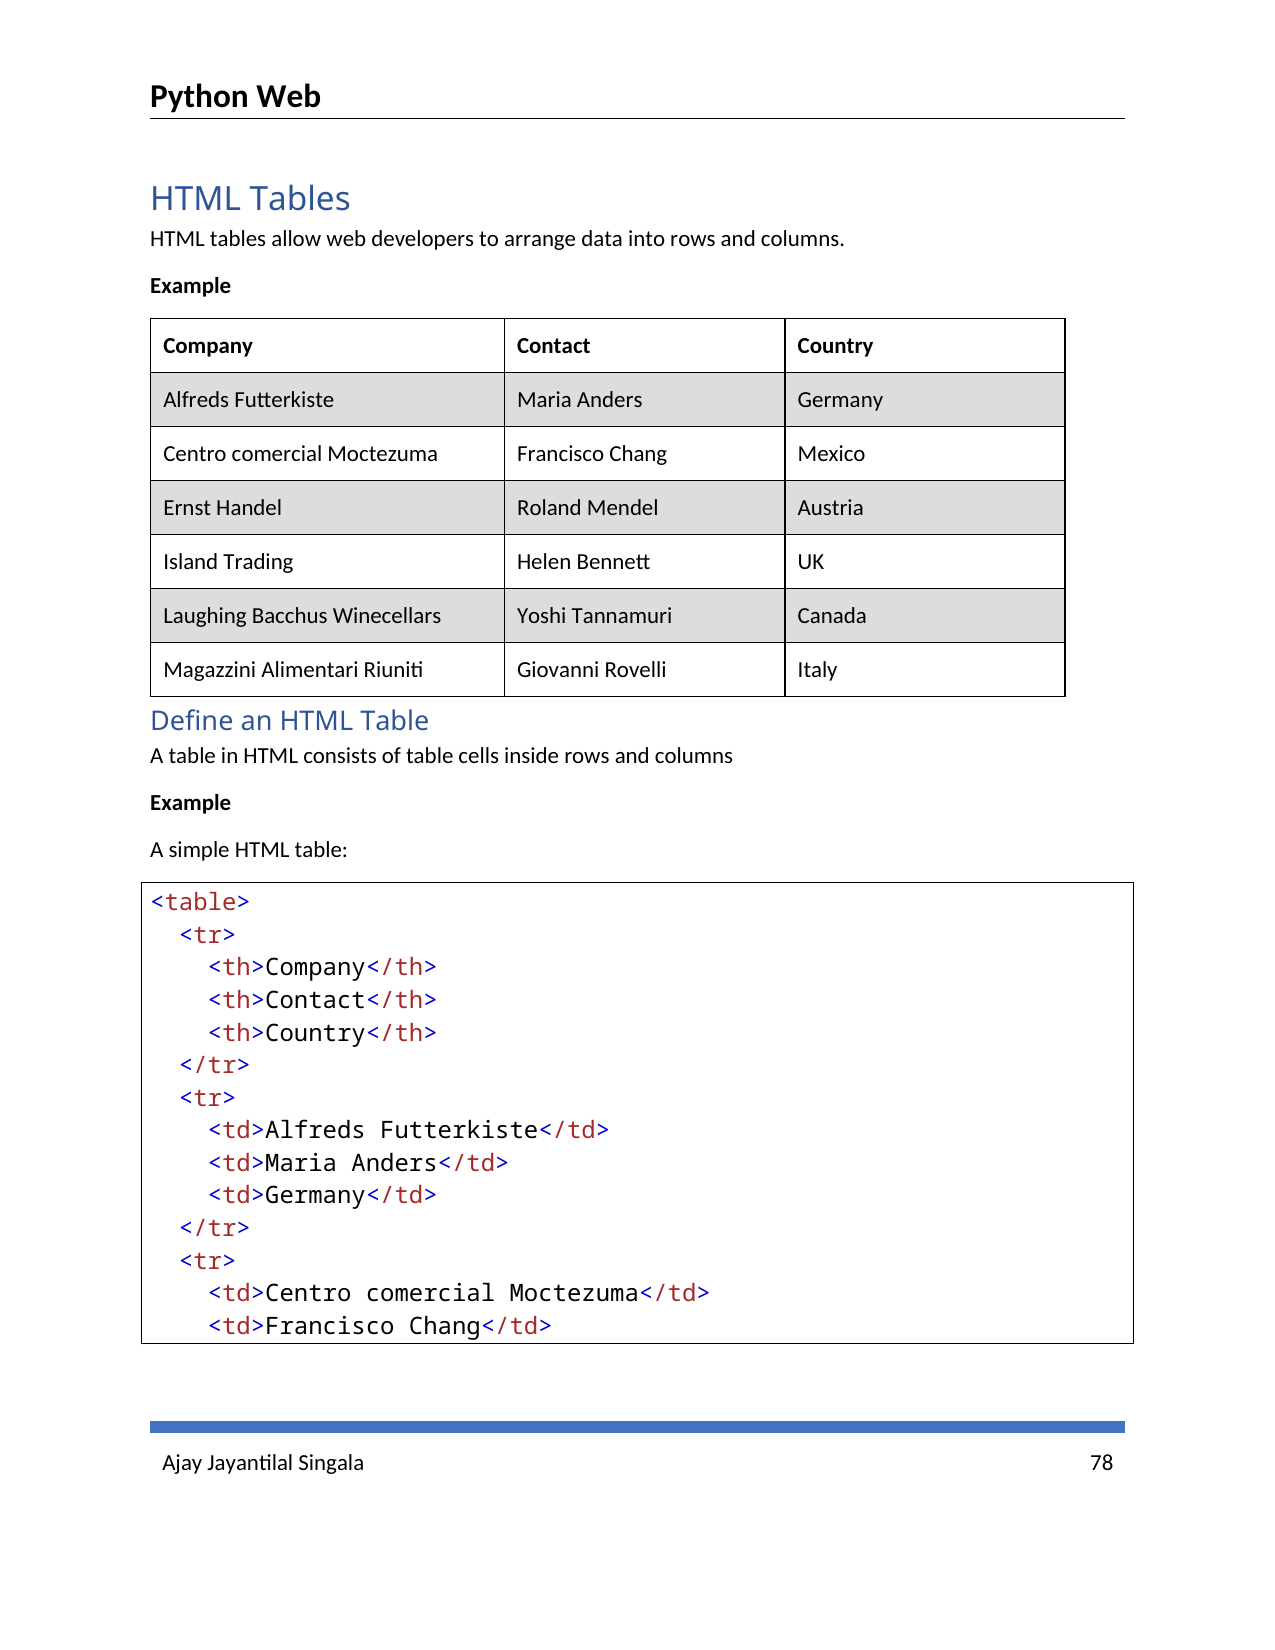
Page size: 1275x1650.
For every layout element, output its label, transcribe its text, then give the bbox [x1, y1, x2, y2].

text <td>Francisco Chang</td> [142, 1306, 1133, 1343]
text <td>Maria Anders</td> [150, 1146, 1125, 1178]
text HTML tables allow web developers to arrange data into rows and columns. [150, 224, 1125, 252]
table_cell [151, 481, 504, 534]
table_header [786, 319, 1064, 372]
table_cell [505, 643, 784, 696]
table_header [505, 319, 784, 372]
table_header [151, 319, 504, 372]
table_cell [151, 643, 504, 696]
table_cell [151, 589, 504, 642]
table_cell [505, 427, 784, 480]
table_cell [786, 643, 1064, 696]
text A table in HTML consists of table cells inside rows and columns [150, 741, 1125, 769]
text <table> <tr> <th>Company</th> <th>Contact</th> <th>Country</th> </tr> <tr> <td>Alfreds Futterkiste</td> [142, 883, 1133, 1146]
subtitle HTML Tables [150, 175, 1125, 220]
text Example [150, 271, 1125, 299]
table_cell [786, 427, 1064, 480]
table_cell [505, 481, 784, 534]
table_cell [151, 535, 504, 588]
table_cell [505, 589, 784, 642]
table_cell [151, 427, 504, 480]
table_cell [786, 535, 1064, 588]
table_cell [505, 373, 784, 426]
text <td>Germany</td> </tr> <tr> <td>Centro comercial Moctezuma</td> [150, 1178, 1125, 1306]
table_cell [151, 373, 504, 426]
text A simple HTML table: [150, 835, 1125, 863]
subtitle Define an HTML Table [150, 701, 1125, 738]
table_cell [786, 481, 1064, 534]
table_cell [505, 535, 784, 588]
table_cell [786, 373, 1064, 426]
text Example [150, 788, 1125, 816]
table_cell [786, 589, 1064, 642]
